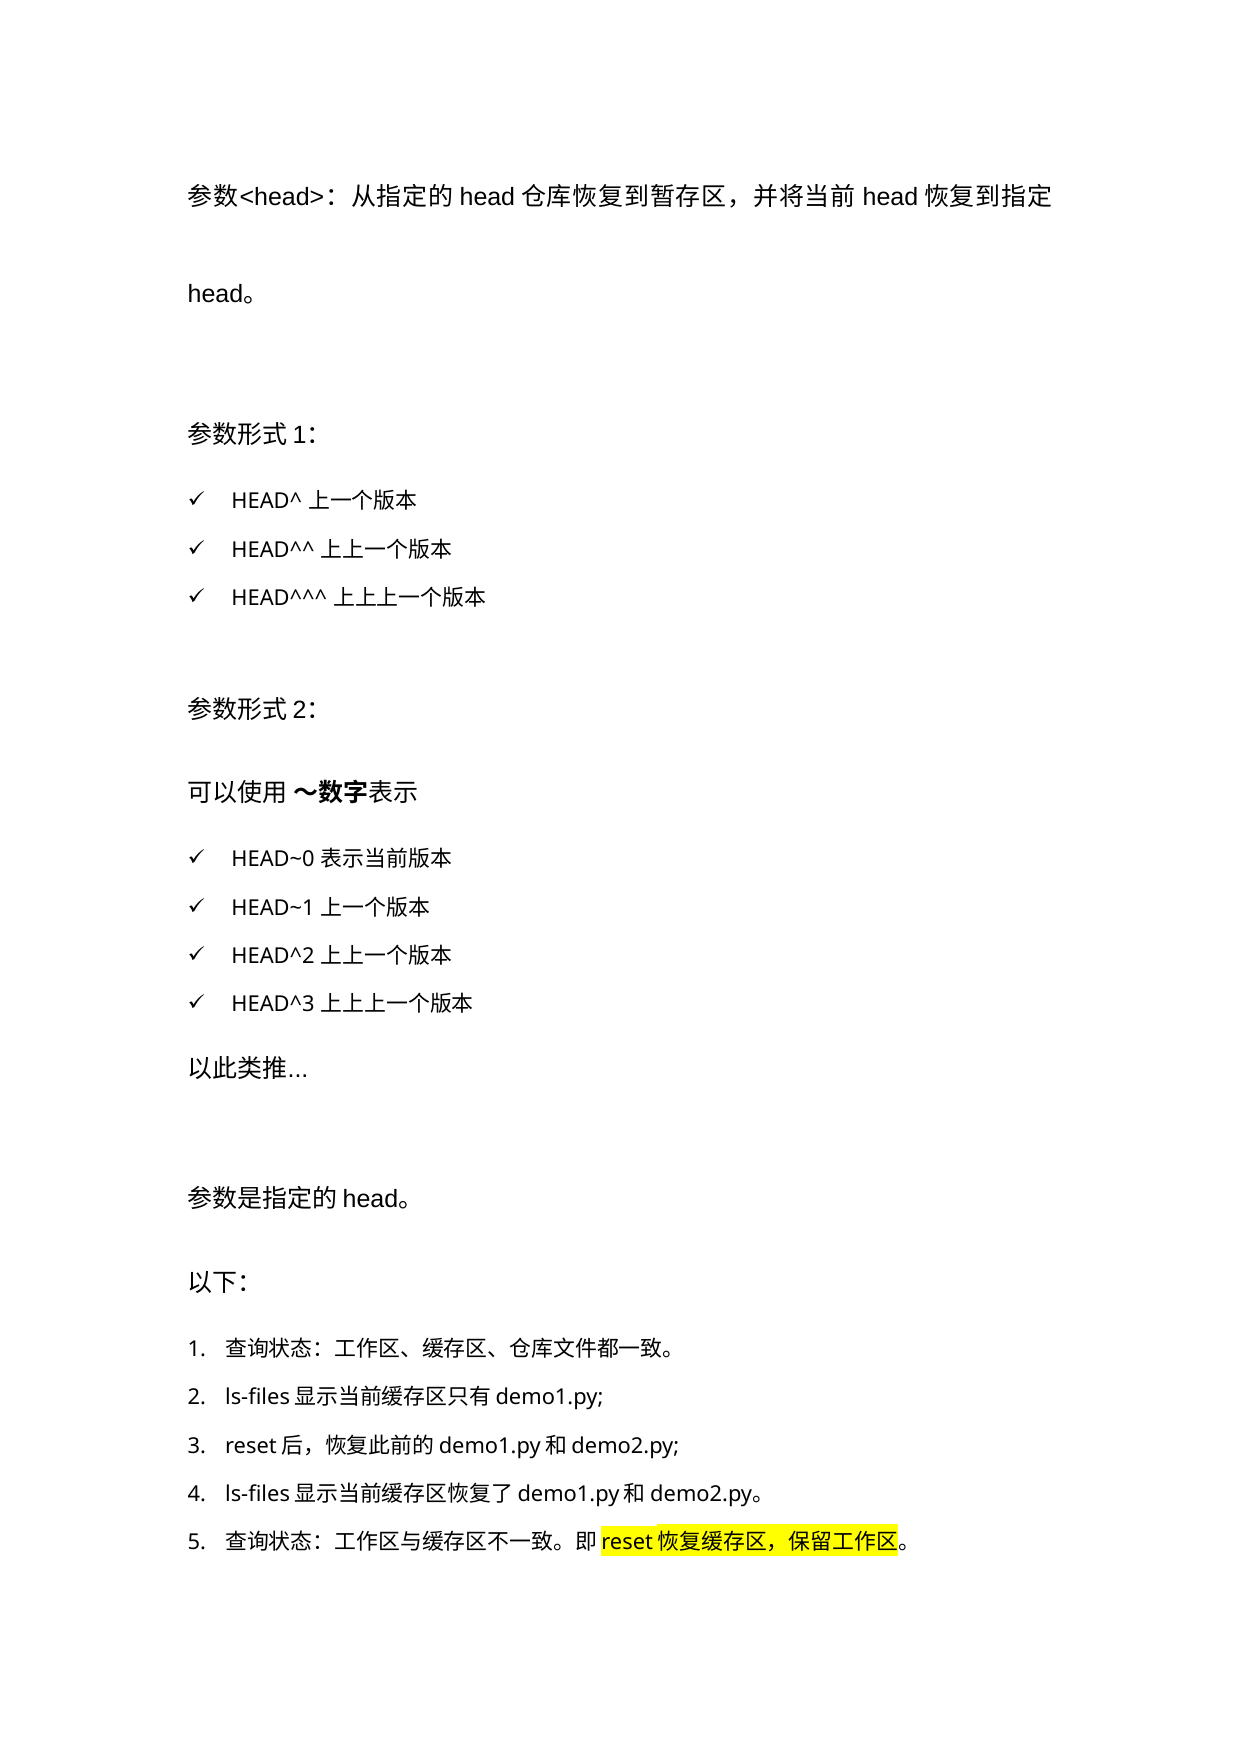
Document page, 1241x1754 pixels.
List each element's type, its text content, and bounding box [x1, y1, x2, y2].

text 以下： [187, 1248, 1053, 1313]
list HEAD^ 上一个版本 [187, 483, 1053, 516]
text 以此类推... [187, 1034, 1053, 1099]
list HEAD~1 上一个版本 [187, 889, 1053, 922]
list ls-files显示当前缓存区只有demo1.py; [187, 1379, 1053, 1412]
list reset后，恢复此前的demo1.py和demo2.py; [187, 1427, 1053, 1460]
list 查询状态：工作区、缓存区、仓库文件都一致。 [187, 1331, 1053, 1363]
subtitle 参数<head>：从指定的head仓库恢复到暂存区，并将当前head恢复到指定head。 [187, 162, 1053, 324]
list HEAD^^^ 上上上一个版本 [187, 580, 1053, 612]
text 可以使用 ～数字表示 [187, 758, 1053, 823]
list HEAD^2 上上一个版本 [187, 938, 1053, 970]
list HEAD^3 上上上一个版本 [187, 986, 1053, 1019]
list ls-files显示当前缓存区恢复了demo1.py和demo2.py。 [187, 1476, 1053, 1508]
list HEAD~0 表示当前版本 [187, 841, 1053, 874]
list HEAD^^ 上上一个版本 [187, 531, 1053, 564]
text 参数形式1： [187, 400, 1053, 465]
text 参数是指定的head。 [187, 1164, 1053, 1229]
list 查询状态：工作区与缓存区不一致。即reset恢复缓存区，保留工作区。 [187, 1524, 1053, 1557]
text 参数形式2： [187, 675, 1053, 740]
